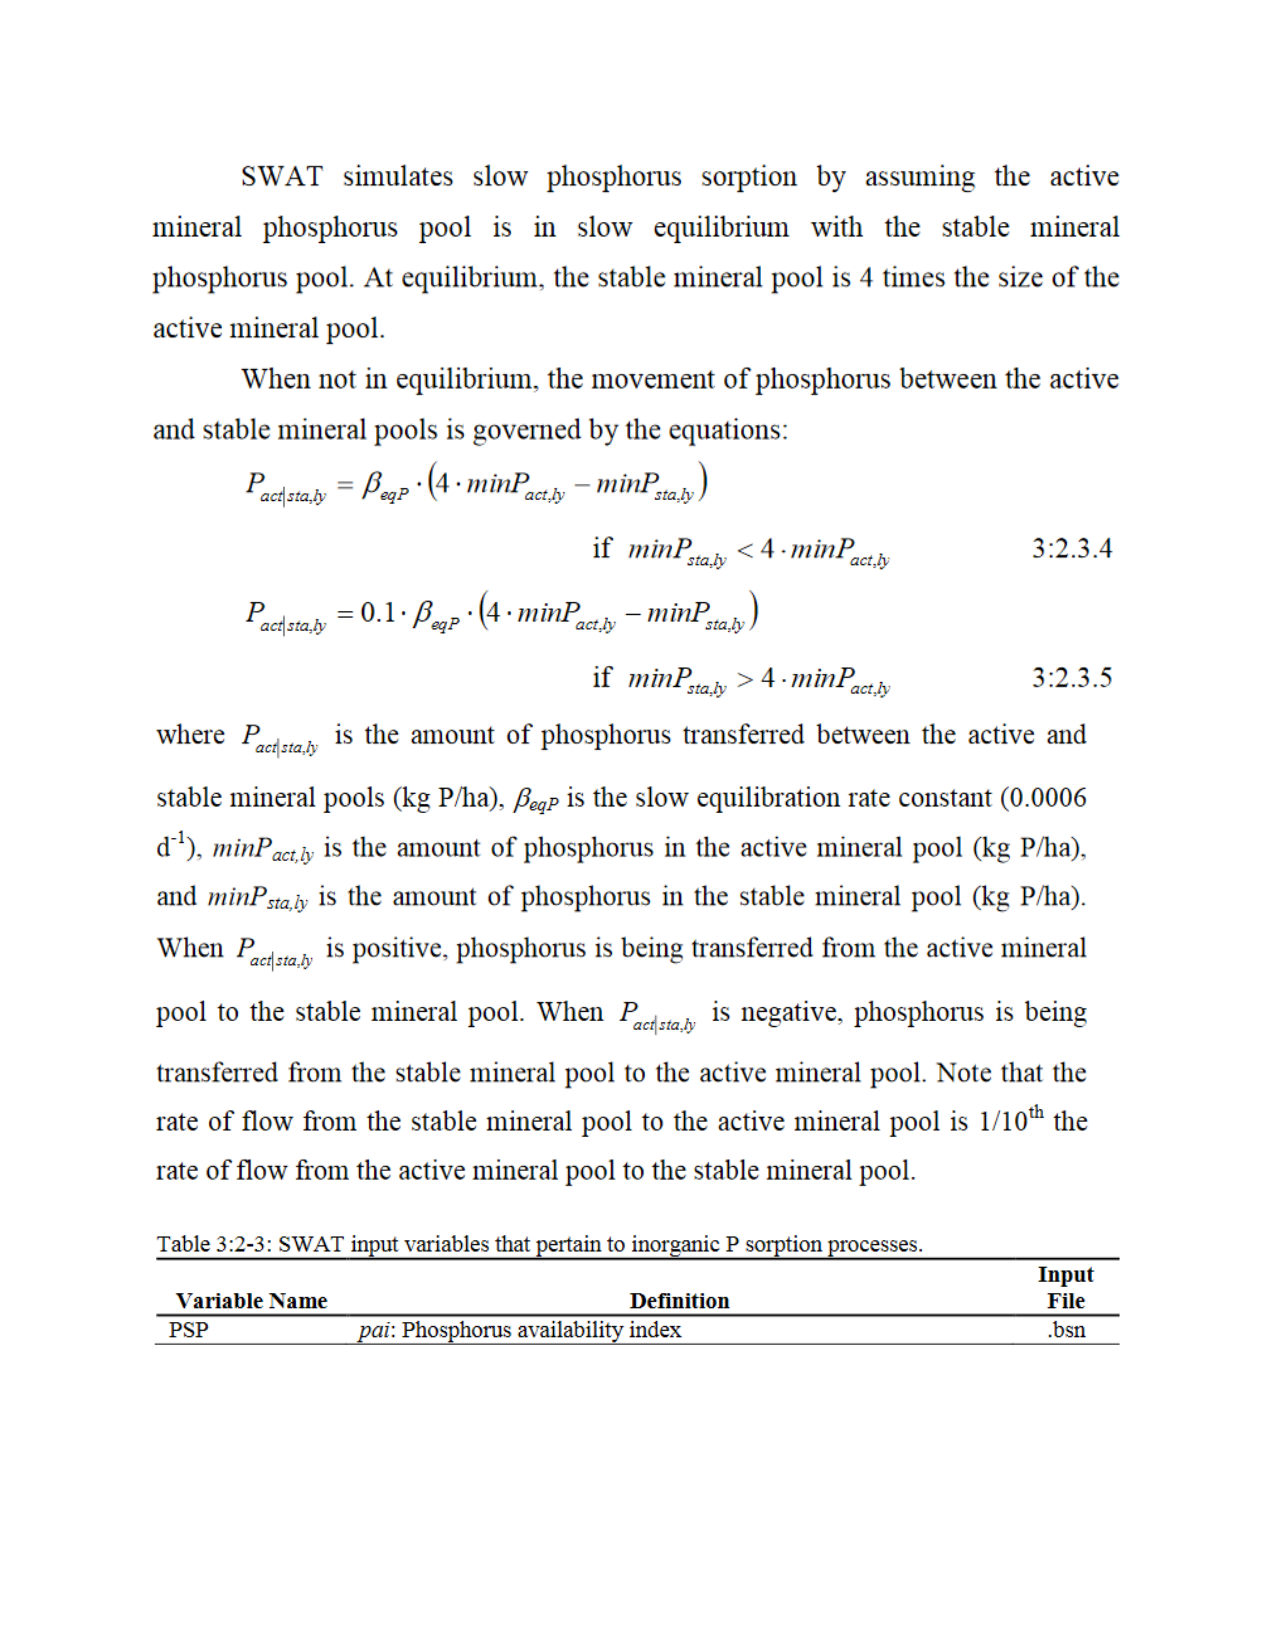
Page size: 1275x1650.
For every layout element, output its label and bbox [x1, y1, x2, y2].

picture [150, 721, 1125, 1350]
picture [150, 150, 1125, 703]
